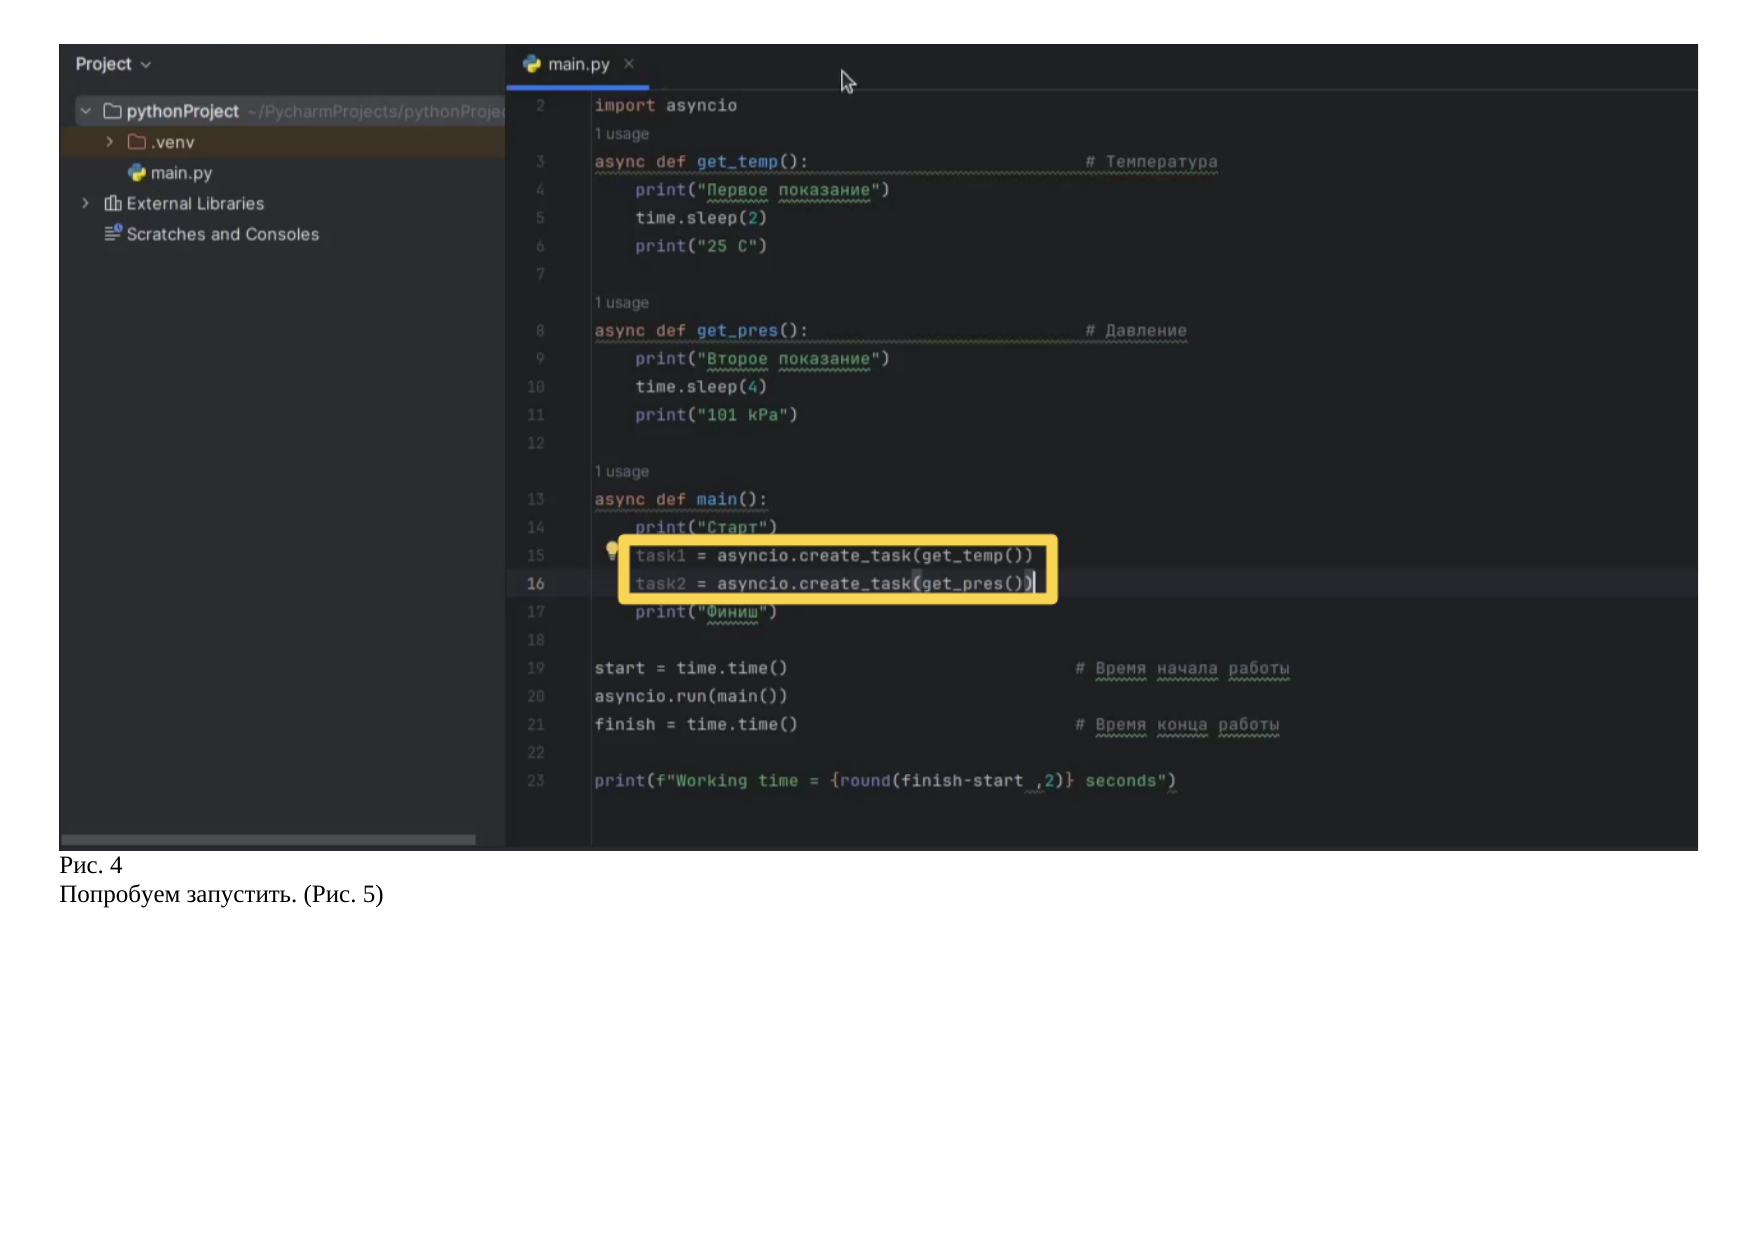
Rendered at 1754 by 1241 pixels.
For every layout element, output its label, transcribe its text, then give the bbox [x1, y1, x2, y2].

text Попробуем запустить. (Рис. 5) [59, 879, 1698, 908]
picture [59, 44, 1699, 851]
text Рис. 4 [59, 851, 1698, 879]
